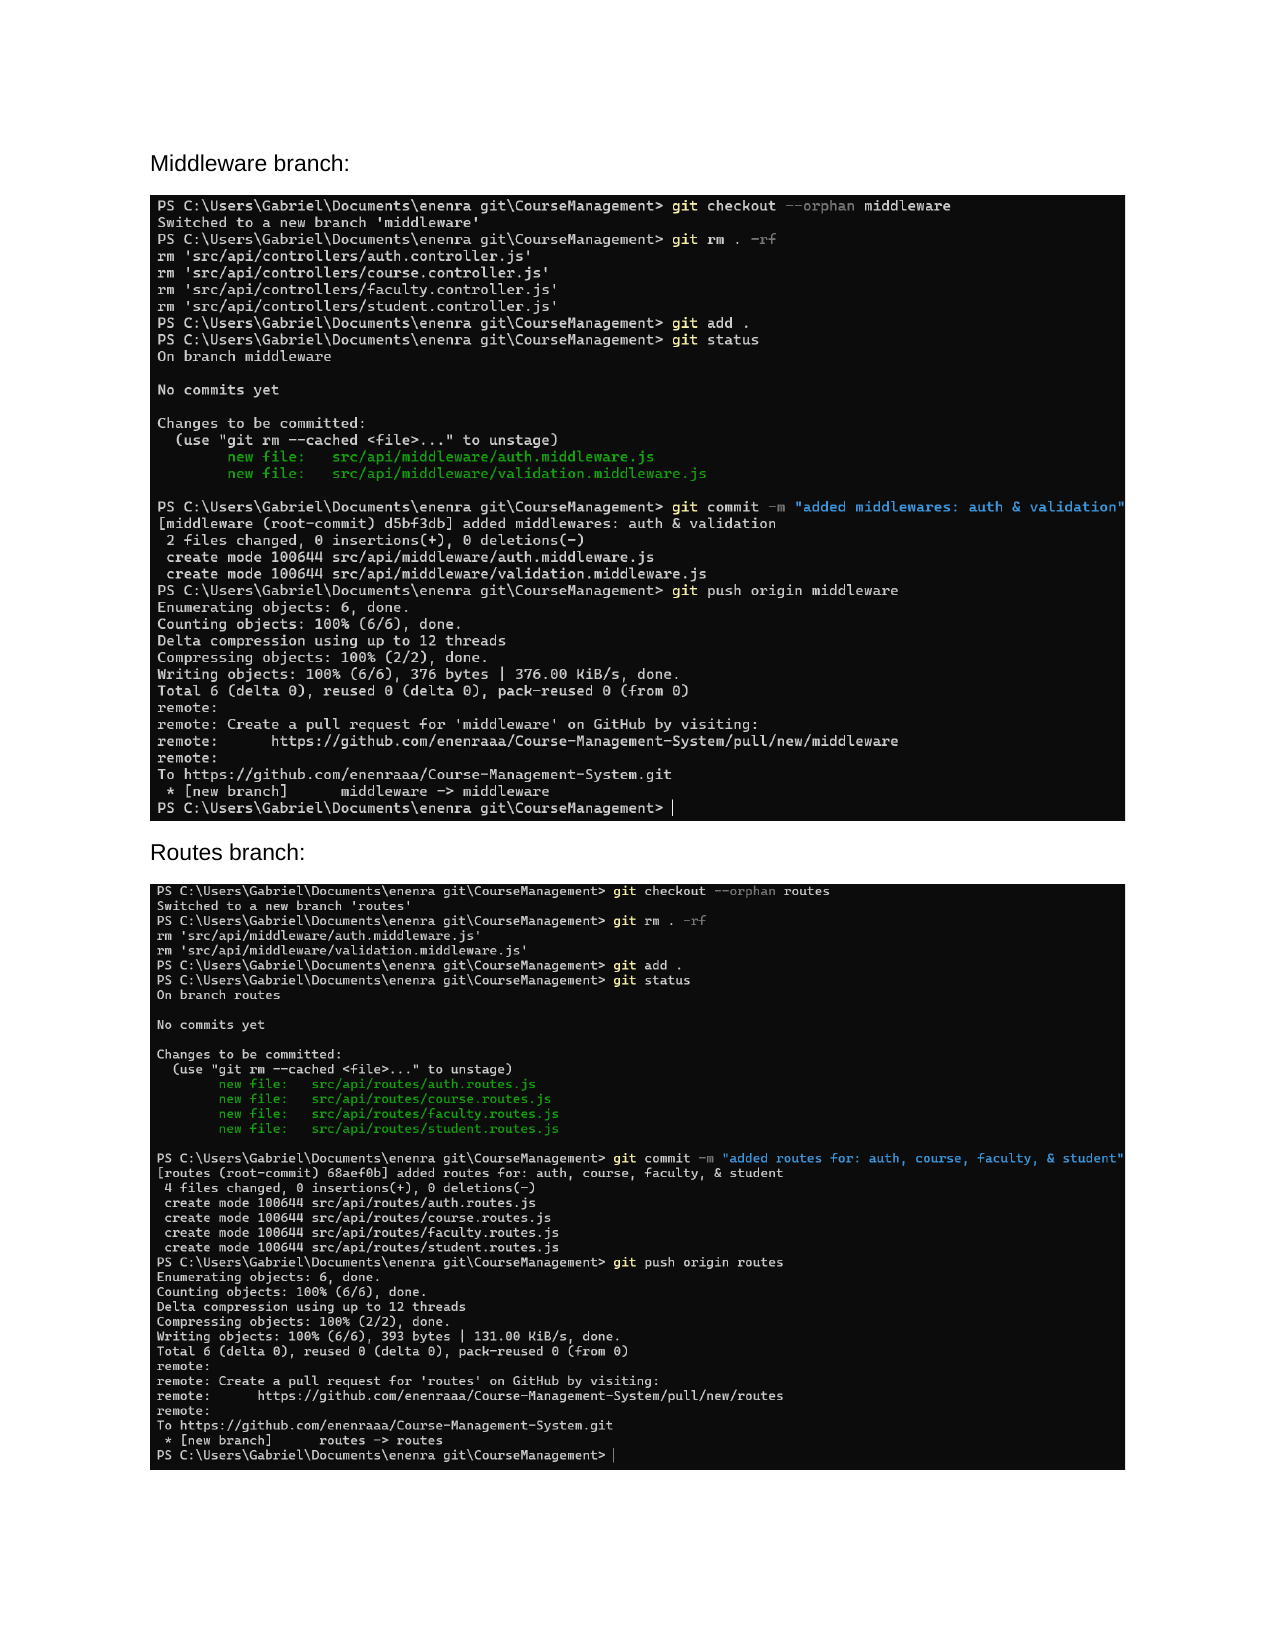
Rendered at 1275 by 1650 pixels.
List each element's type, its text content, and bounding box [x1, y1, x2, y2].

text Middleware branch: [150, 150, 1125, 176]
picture [150, 884, 1125, 1470]
picture [150, 195, 1125, 821]
text Routes branch: [150, 839, 1125, 865]
